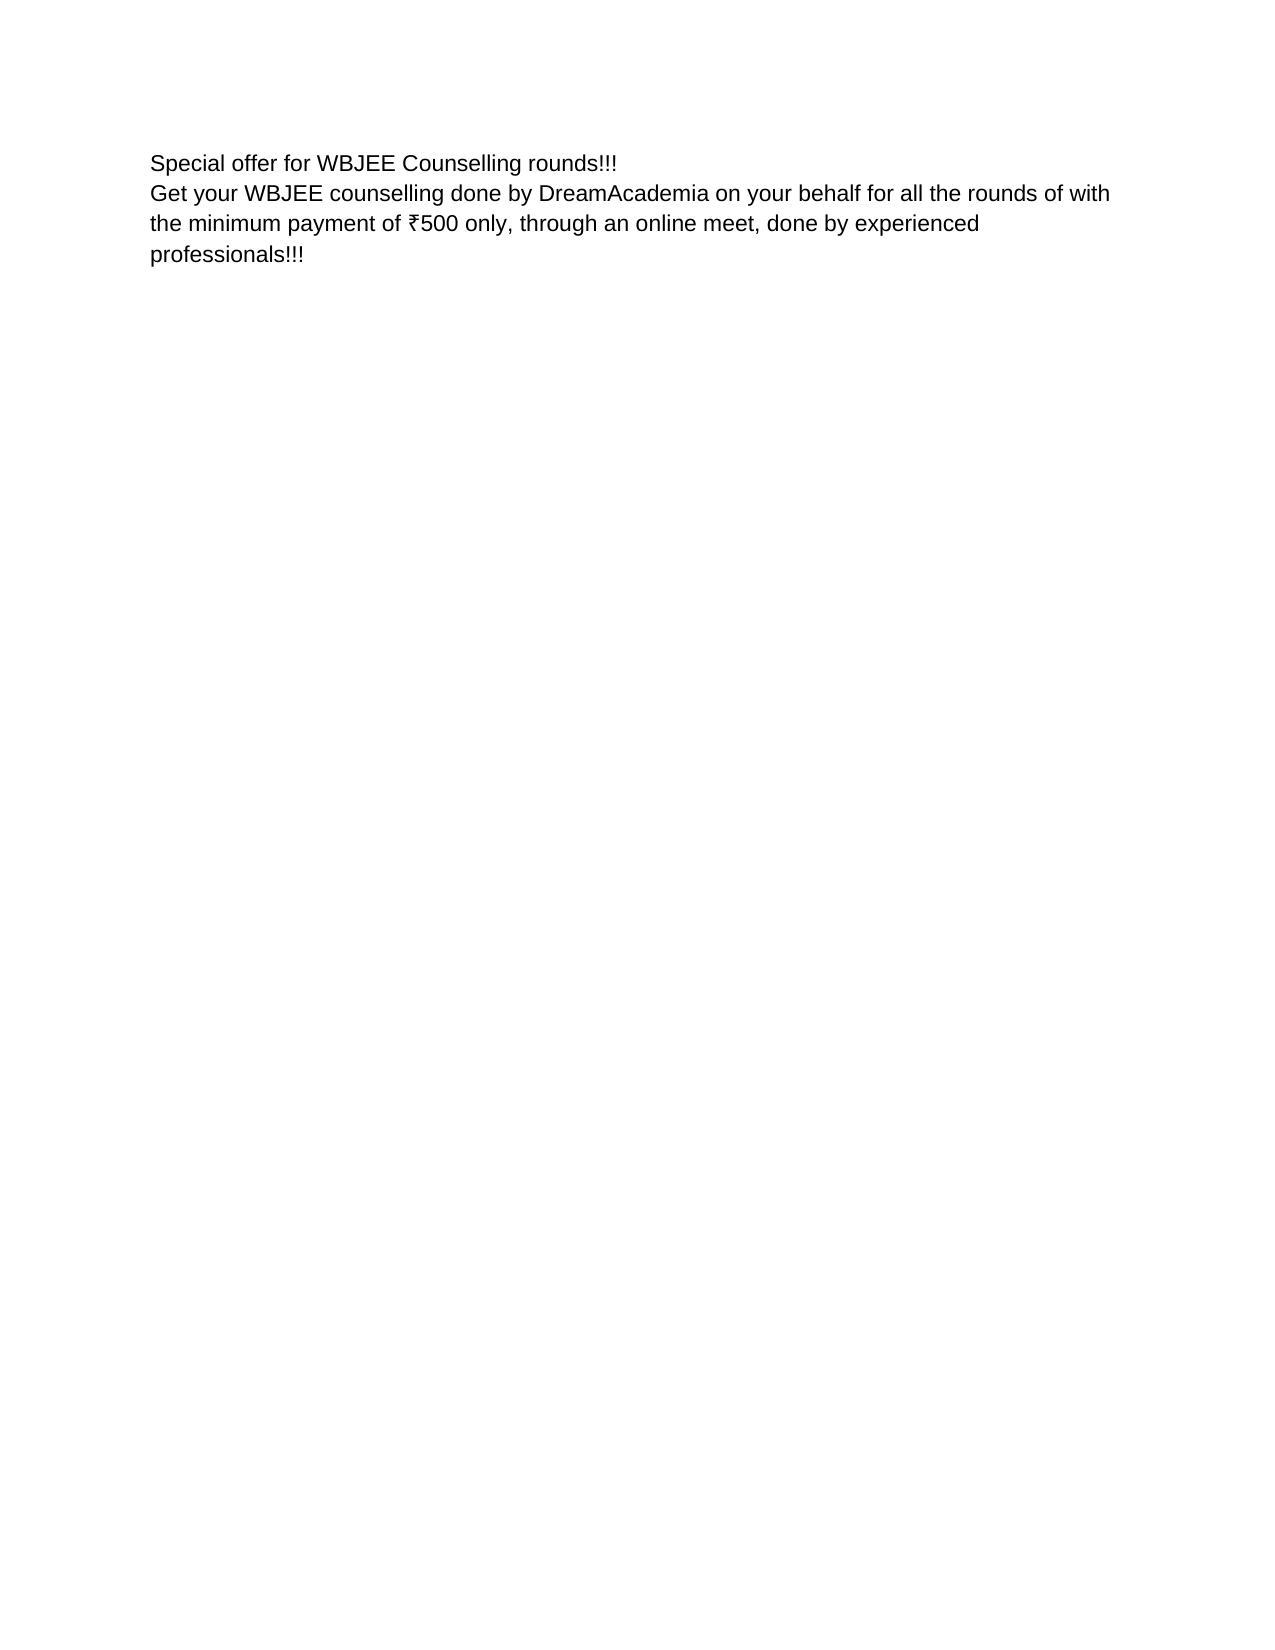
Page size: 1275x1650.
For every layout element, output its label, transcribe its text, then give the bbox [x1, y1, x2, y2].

text Special offer for WBJEE Counselling rounds!!! [150, 150, 1125, 176]
text Get your WBJEE counselling done by DreamAcademia on your behalf for all the rounds of with the minimum payment of ₹500 only, through an online meet, done by experienced professionals!!! [150, 180, 1125, 267]
